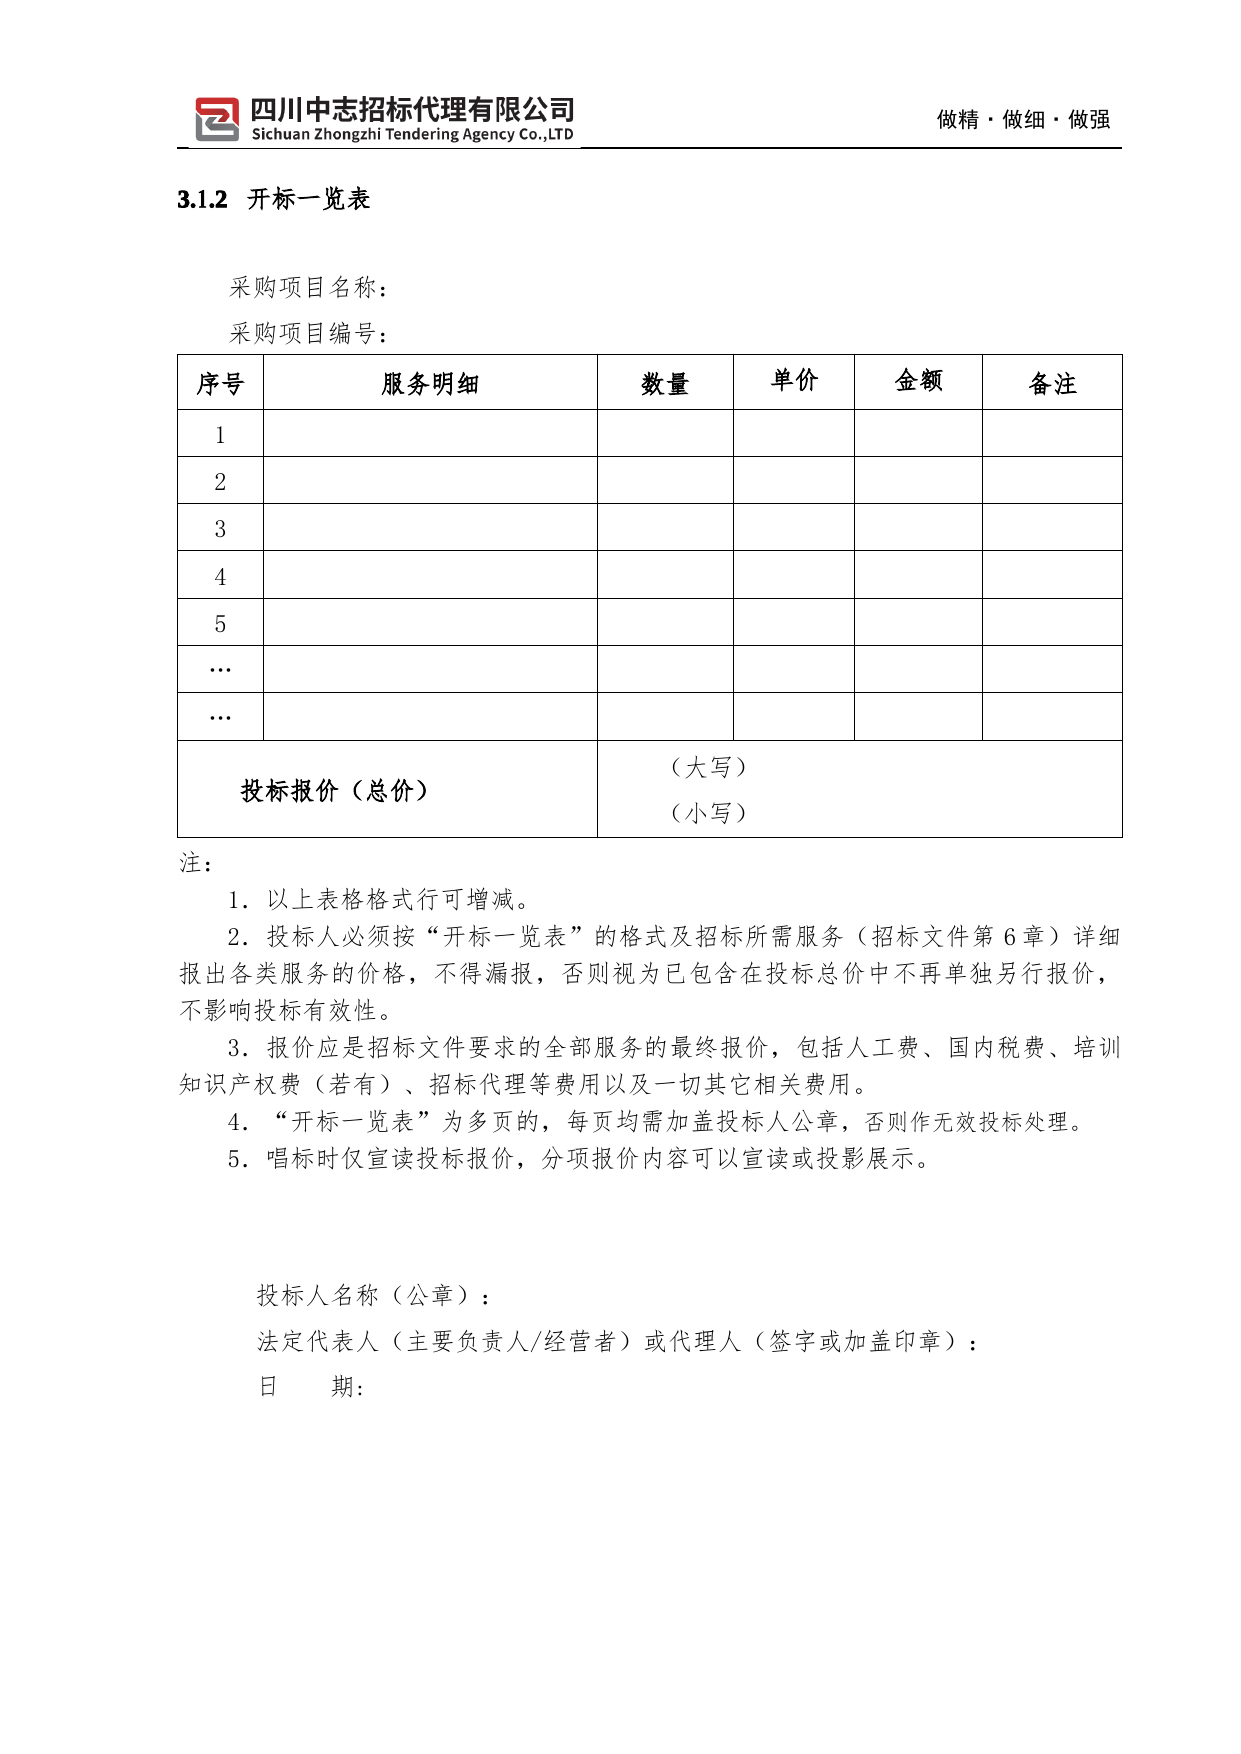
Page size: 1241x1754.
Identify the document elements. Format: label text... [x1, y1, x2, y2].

table_cell [734, 410, 854, 456]
table_cell [598, 504, 733, 550]
table_cell [983, 551, 1122, 598]
table_cell [983, 646, 1122, 692]
table_cell （大写） （小写） [598, 741, 1122, 837]
table_cell … [178, 646, 263, 692]
table_cell [264, 646, 597, 692]
table_header 单价（元） [734, 355, 854, 408]
table_cell [734, 457, 854, 503]
table_cell [264, 504, 597, 550]
table_cell [598, 410, 733, 456]
text 采购项目编号： [177, 308, 1122, 354]
table_header 金额（元） [855, 355, 982, 408]
table_cell [734, 693, 854, 739]
table_header 数量 [598, 355, 733, 408]
text 法定代表人（主要负责人/经营者）或代理人（签字或加盖印章）： [255, 1316, 1122, 1362]
table_cell [983, 504, 1122, 550]
table_cell 3 [178, 504, 263, 550]
text 5．唱标时仅宣读投标报价，分项报价内容可以宣读或投影展示。 [177, 1143, 1122, 1171]
table_cell [264, 551, 597, 598]
table_cell … [178, 693, 263, 739]
table_cell [734, 504, 854, 550]
table_cell [855, 457, 982, 503]
table_cell [598, 599, 733, 645]
text 4．“开标一览表”为多页的，每页均需加盖投标人公章，否则作无效投标处理。 [177, 1106, 1122, 1134]
text 采购项目名称： [177, 263, 1122, 308]
table_cell 2 [178, 457, 263, 503]
text 投标人名称（公章）： [255, 1271, 1122, 1316]
table_cell [983, 693, 1122, 739]
table_cell [855, 599, 982, 645]
table_header 序号 [178, 355, 263, 408]
table_cell [734, 551, 854, 598]
table_cell [264, 457, 597, 503]
table_cell [855, 551, 982, 598]
text 日 期: [255, 1362, 1122, 1407]
table_cell [855, 646, 982, 692]
text 3．报价应是招标文件要求的全部服务的最终报价，包括人工费、国内税费、培训、知识产权费（若有）、招标代理等费用以及一切其它相关费用。 [177, 1032, 1122, 1097]
table_cell [598, 646, 733, 692]
table_cell 5 [178, 599, 263, 645]
table_cell [734, 599, 854, 645]
table_cell 投标报价（总价） [178, 741, 597, 837]
table_cell [855, 410, 982, 456]
table_cell [264, 693, 597, 739]
table_cell [598, 693, 733, 739]
table_cell [264, 599, 597, 645]
table_cell [855, 504, 982, 550]
table_cell [734, 646, 854, 692]
table_cell [598, 551, 733, 598]
table_cell 4 [178, 551, 263, 598]
table_cell [855, 693, 982, 739]
table_header 备注 [983, 355, 1122, 408]
text 2．投标人必须按“开标一览表”的格式及招标所需服务（招标文件第6章）详细报出各类服务的价格，不得漏报，否则视为已包含在投标总价中不再单独另行报价，不影响投标有效性。 [177, 920, 1122, 1023]
text 注： [177, 838, 1122, 883]
list 开标一览表 [177, 175, 1122, 220]
table_cell [983, 410, 1122, 456]
table_cell [264, 410, 597, 456]
table_cell [983, 599, 1122, 645]
picture [188, 88, 581, 148]
table_cell [983, 457, 1122, 503]
table_cell 1 [178, 410, 263, 456]
table_header 服务明细 [264, 355, 597, 408]
table_cell [598, 457, 733, 503]
text 1．以上表格格式行可增减。 [177, 883, 1122, 912]
